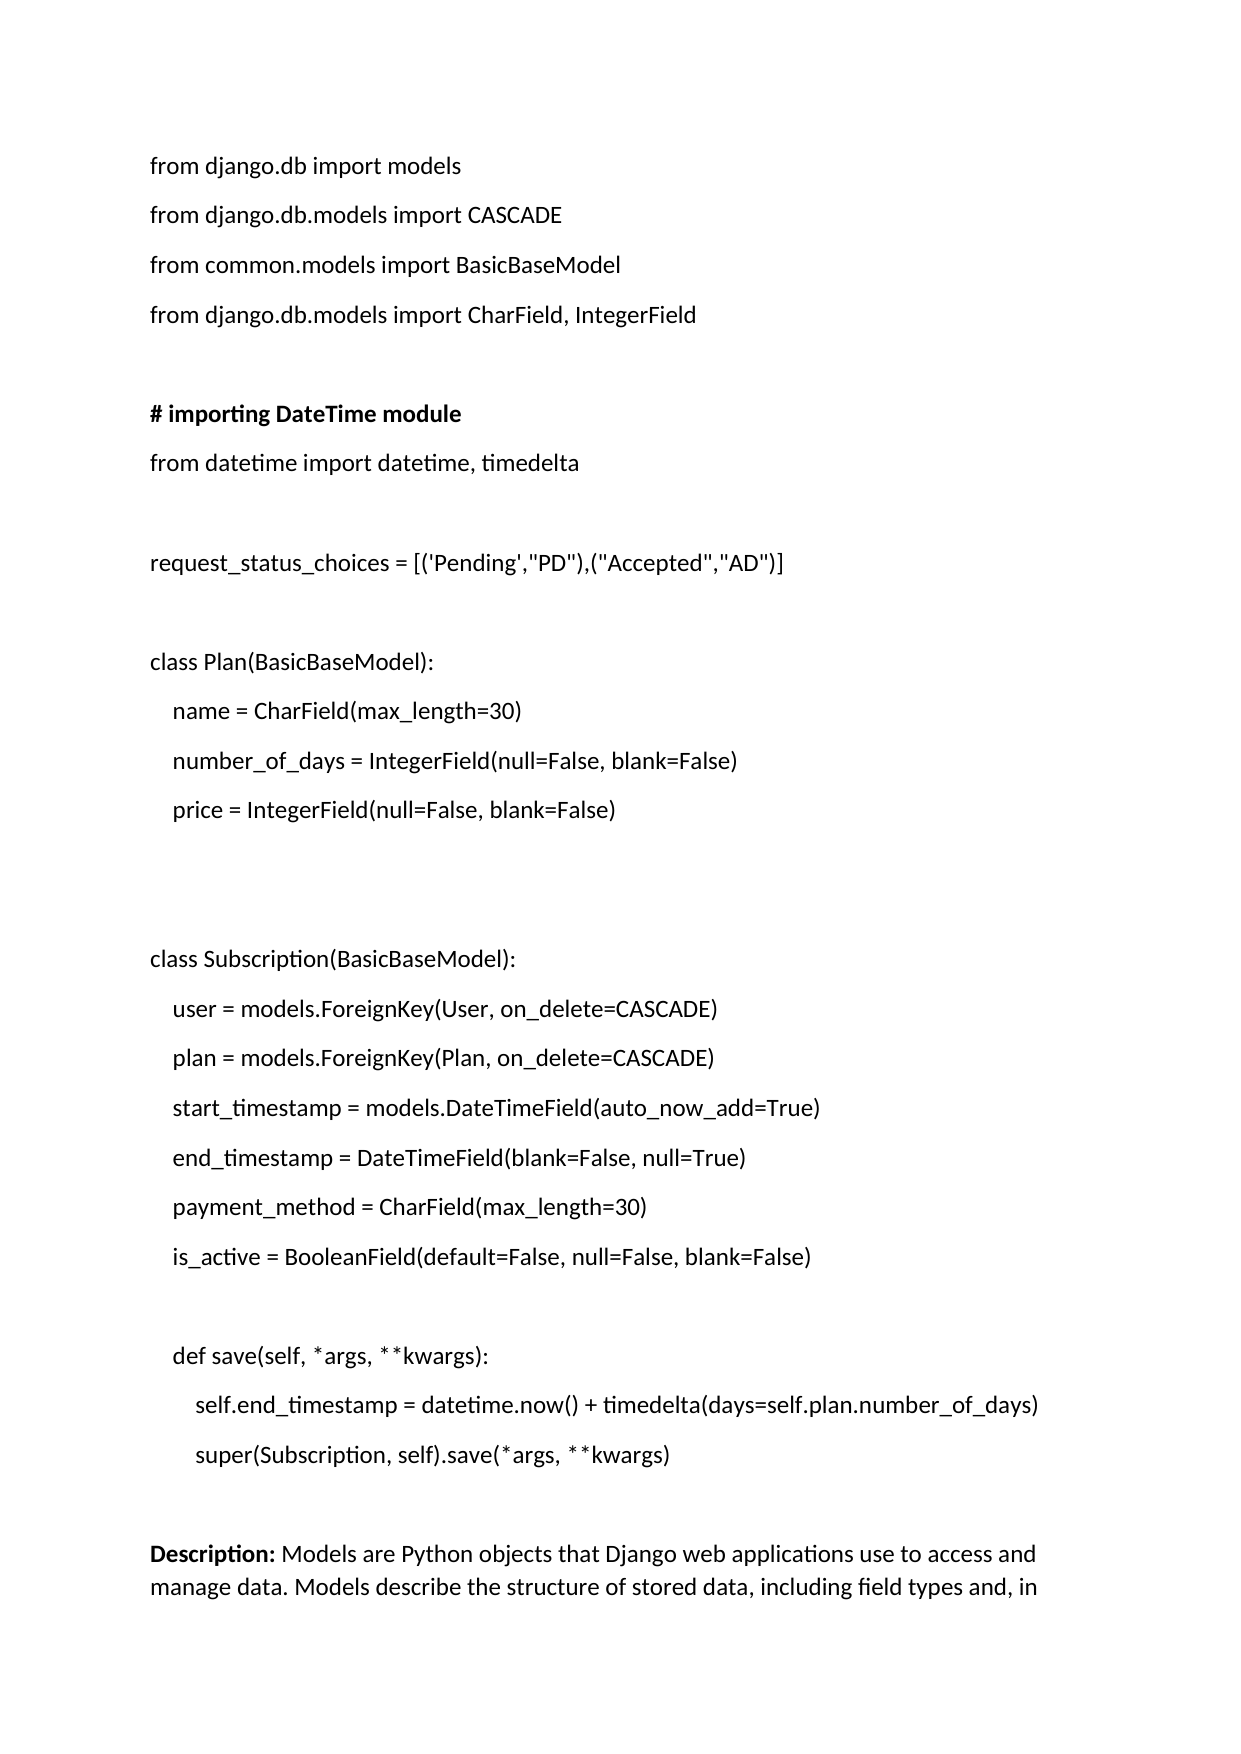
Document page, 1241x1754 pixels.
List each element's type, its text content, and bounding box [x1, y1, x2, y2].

text from common.models import BasicBaseModel [150, 249, 1090, 280]
text class Plan(BasicBaseModel): [150, 646, 1090, 676]
text start_timestamp = models.DateTimeField(auto_now_add=True) [150, 1092, 1090, 1123]
text price = IntegerField(null=False, blank=False) [150, 794, 1090, 825]
text self.end_timestamp = datetime.now() + timedelta(days=self.plan.number_of_days) [150, 1389, 1090, 1420]
text # importing DateTime module [150, 398, 1090, 428]
text user = models.ForeignKey(User, on_delete=CASCADE) [150, 993, 1090, 1023]
text plan = models.ForeignKey(Plan, on_delete=CASCADE) [150, 1042, 1090, 1073]
text name = CharField(max_length=30) [150, 695, 1090, 726]
text def save(self, *args, **kwargs): [150, 1340, 1090, 1371]
text number_of_days = IntegerField(null=False, blank=False) [150, 745, 1090, 776]
text request_status_choices = [('Pending',"PD"),("Accepted","AD")] [150, 547, 1090, 577]
text class Subscription(BasicBaseModel): [150, 943, 1090, 974]
text from django.db import models [150, 150, 1090, 181]
text end_timestamp = DateTimeField(blank=False, null=True) [150, 1142, 1090, 1172]
text from django.db.models import CASCADE [150, 199, 1090, 230]
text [150, 1538, 1090, 1602]
text super(Subscription, self).save(*args, **kwargs) [150, 1439, 1090, 1470]
text from datetime import datetime, timedelta [150, 447, 1090, 478]
text is_active = BooleanField(default=False, null=False, blank=False) [150, 1241, 1090, 1271]
text from django.db.models import CharField, IntegerField [150, 299, 1090, 329]
text payment_method = CharField(max_length=30) [150, 1191, 1090, 1222]
